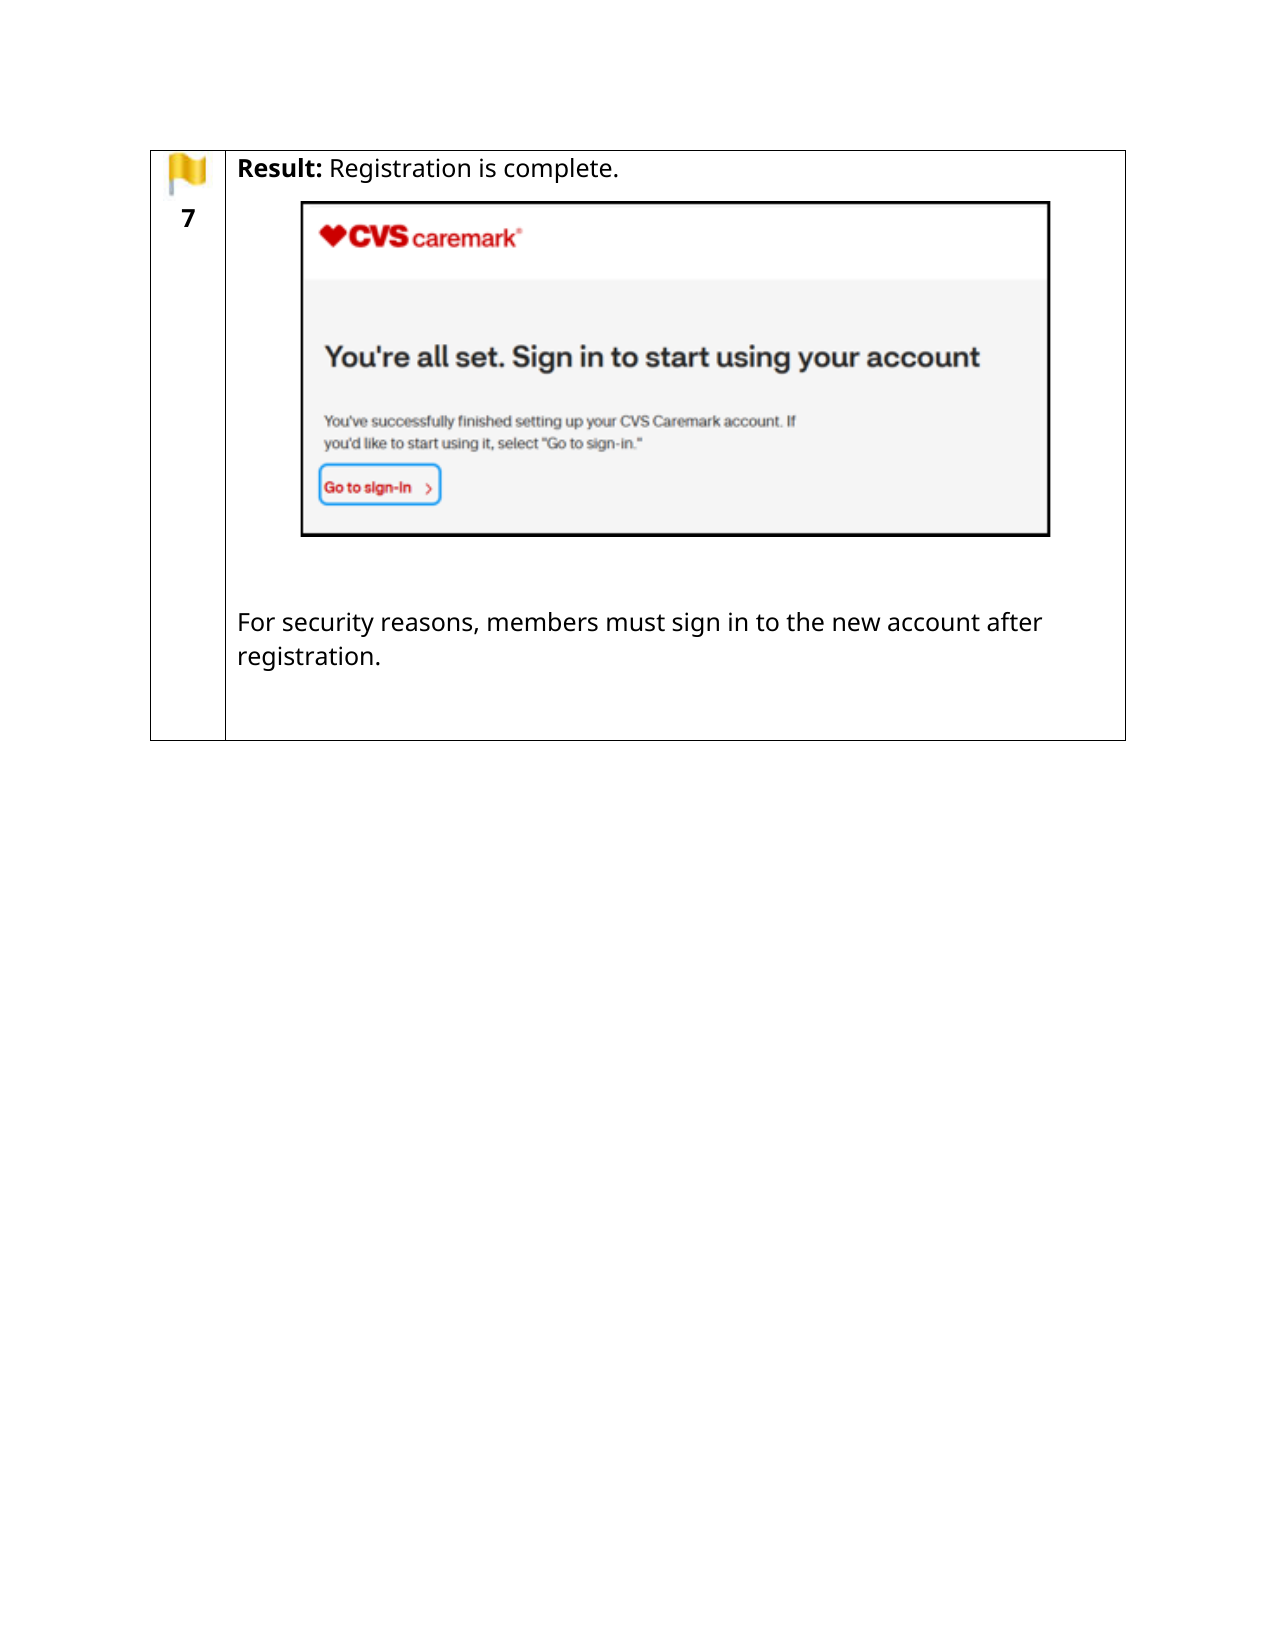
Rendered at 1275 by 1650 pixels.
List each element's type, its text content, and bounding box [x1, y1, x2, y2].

table_cell Result: Registration is complete. For security reasons, members must sign in to the new account after registration. [226, 151, 1125, 740]
table_cell 7 [151, 151, 225, 740]
picture [163, 151, 213, 201]
picture [300, 201, 1051, 537]
